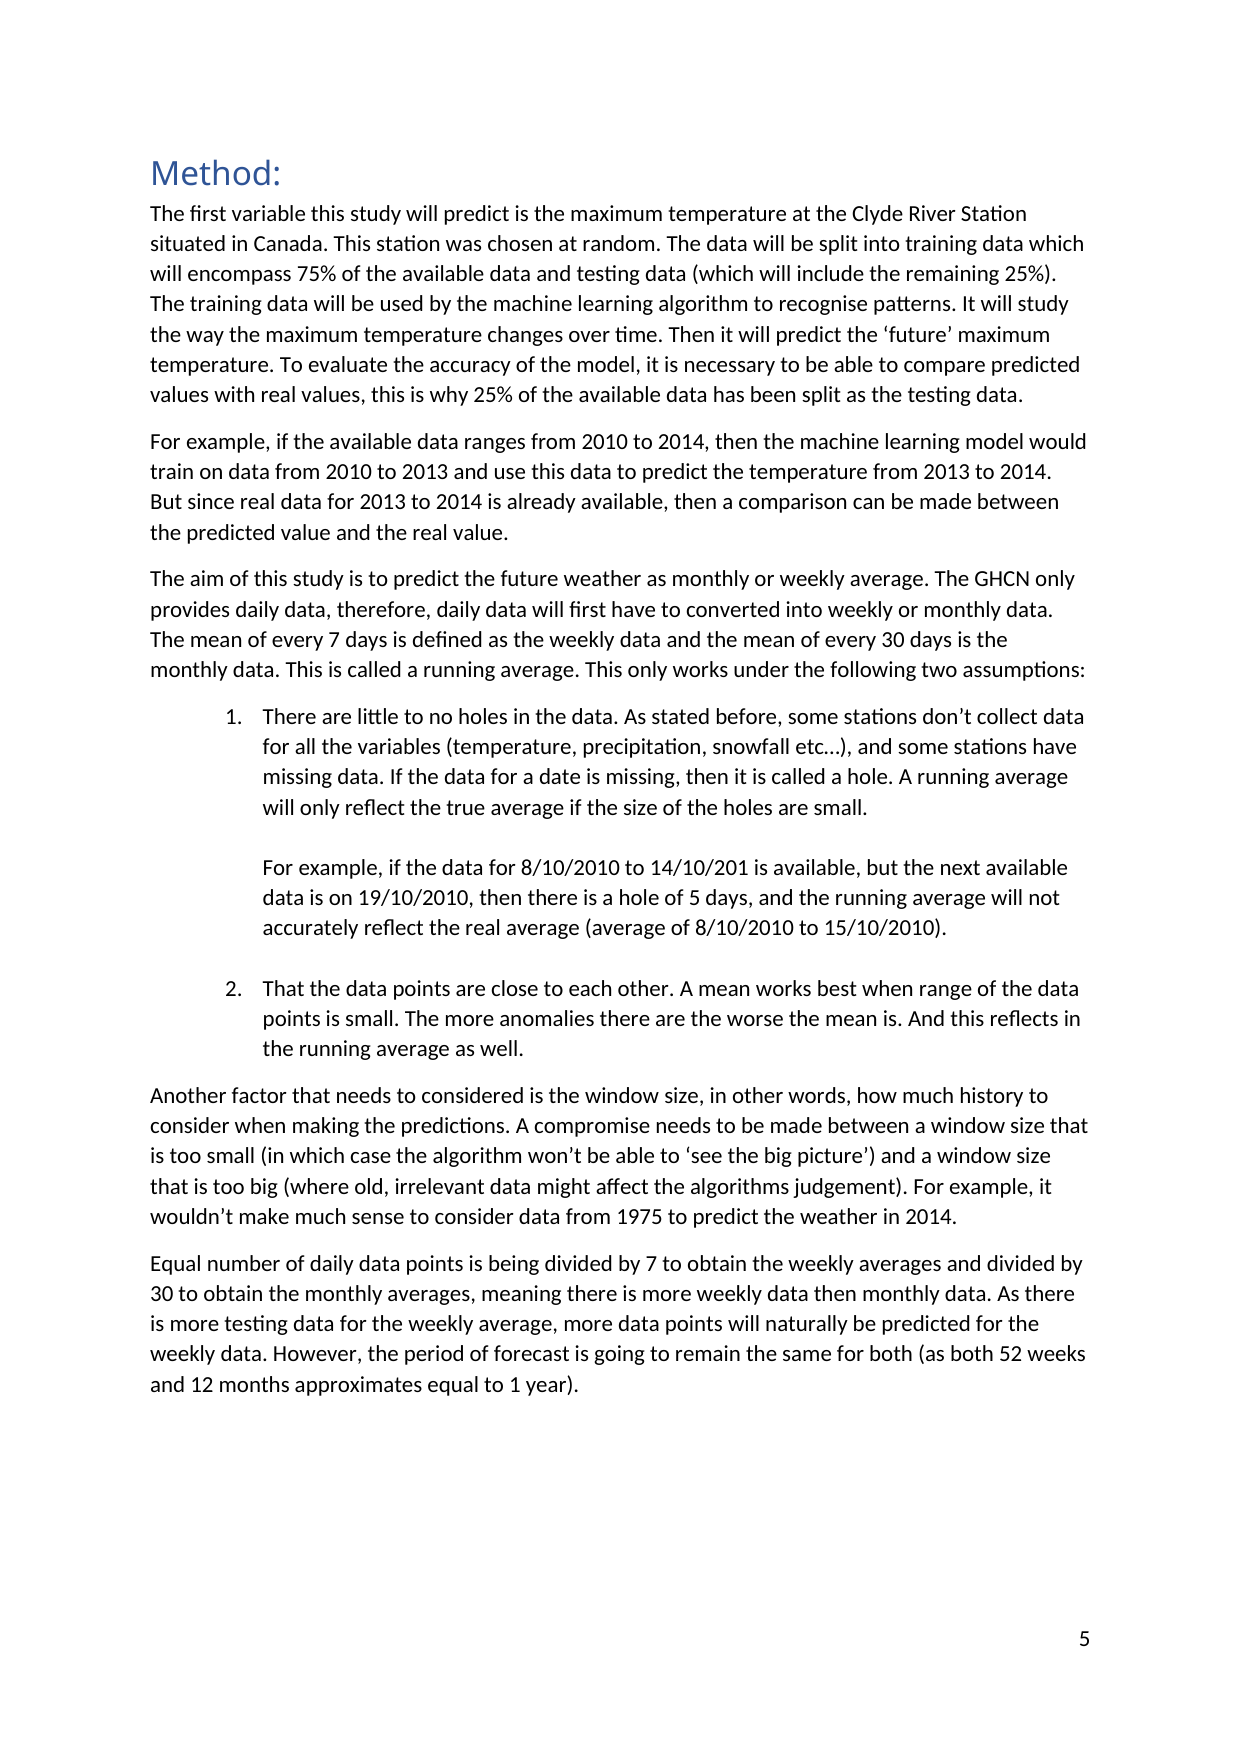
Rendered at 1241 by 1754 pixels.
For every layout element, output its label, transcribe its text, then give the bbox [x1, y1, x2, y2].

list For example, if the data for 8/10/2010 to 14/10/201 is available, but the next available data is on 19/10/2010, then there is a hole of 5 days, and the running average will not accurately reflect the real average (average of 8/10/2010 to 15/10/2010). [262, 853, 1090, 942]
list That the data points are close to each other. A mean works best when range of the data points is small. The more anomalies there are the worse the mean is. And this reflects in the running average as well. [225, 974, 1090, 1062]
text Another factor that needs to considered is the window size, in other words, how much history to consider when making the predictions. A compromise needs to be made between a window size that is too small (in which case the algorithm won’t be able to ‘see the big picture’) and a window size that is too big (where old, irrelevant data might affect the algorithms judgement). For example, it wouldn’t make much sense to consider data from 1975 to predict the weather in 2014. [150, 1081, 1090, 1230]
text Equal number of daily data points is being divided by 7 to obtain the weekly averages and divided by 30 to obtain the monthly averages, meaning there is more weekly data then monthly data. As there is more testing data for the weekly average, more data points will naturally be predicted for the weekly data. However, the period of forecast is going to remain the same for both (as both 52 weeks and 12 months approximates equal to 1 year). [150, 1249, 1090, 1398]
subtitle Method: [150, 150, 1090, 195]
text The aim of this study is to predict the future weather as monthly or weekly average. The GHCN only provides daily data, therefore, daily data will first have to converted into weekly or monthly data. The mean of every 7 days is defined as the weekly data and the mean of every 30 days is the monthly data. This is called a running average. This only works under the following two assumptions: [150, 564, 1090, 683]
text For example, if the available data ranges from 2010 to 2014, then the machine learning model would train on data from 2010 to 2013 and use this data to predict the temperature from 2013 to 2014. But since real data for 2013 to 2014 is already available, then a comparison can be made between the predicted value and the real value. [150, 427, 1090, 546]
text The first variable this study will predict is the maximum temperature at the Clyde River Station situated in Canada. This station was chosen at random. The data will be split into training data which will encompass 75% of the available data and testing data (which will include the remaining 25%). The training data will be used by the machine learning algorithm to recognise patterns. It will study the way the maximum temperature changes over time. Then it will predict the ‘future’ maximum temperature. To evaluate the accuracy of the model, it is necessary to be able to compare predicted values with real values, this is why 25% of the available data has been split as the testing data. [150, 199, 1090, 408]
list There are little to no holes in the data. As stated before, some stations don’t collect data for all the variables (temperature, precipitation, snowfall etc…), and some stations have missing data. If the data for a date is missing, then it is called a hole. A running average will only reflect the true average if the size of the holes are small. [225, 702, 1090, 821]
